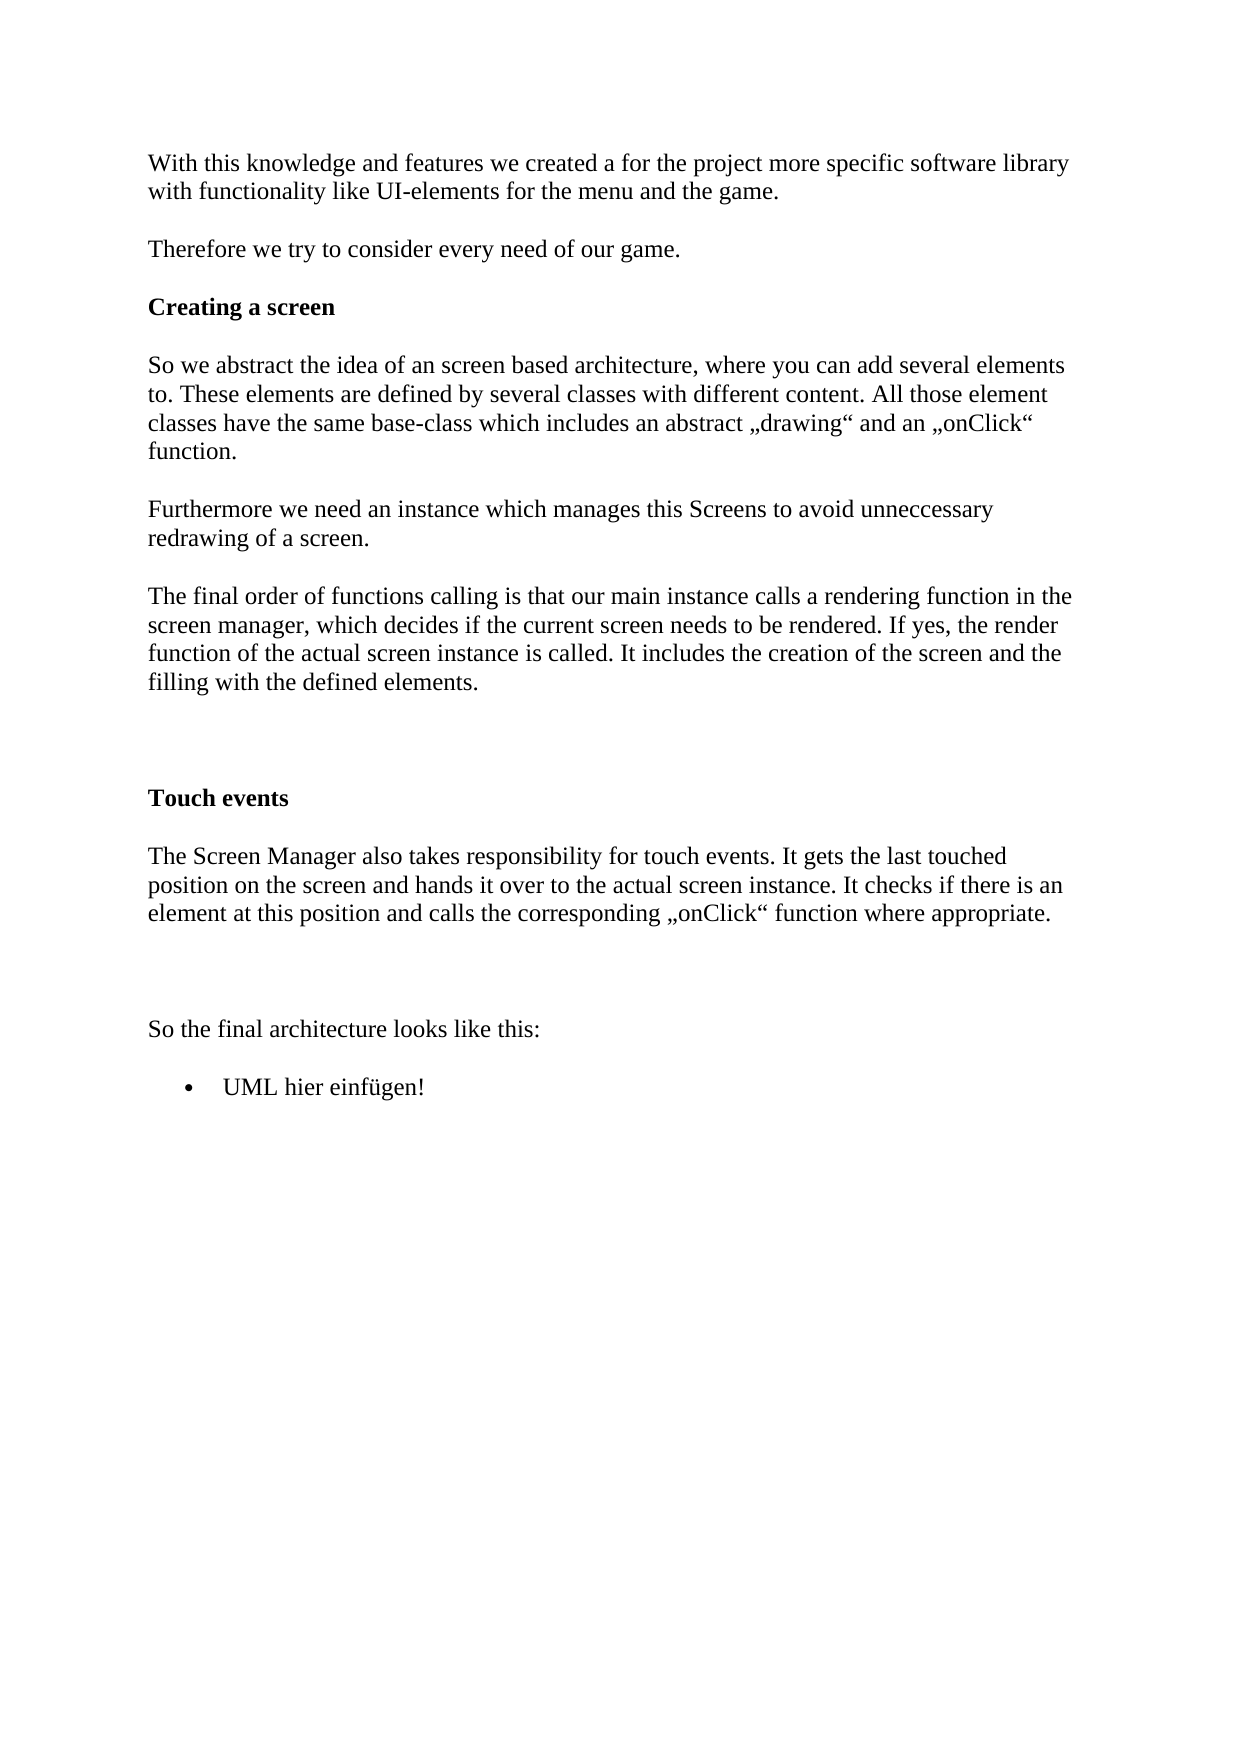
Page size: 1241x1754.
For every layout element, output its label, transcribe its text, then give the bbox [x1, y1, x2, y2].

text Touch events [148, 783, 1093, 812]
text The final order of functions calling is that our main instance calls a rendering function in the screen manager, which decides if the current screen needs to be rendered. If yes, the render function of the actual screen instance is called. It includes the creation of the screen and the filling with the defined elements. [148, 581, 1093, 696]
text The Screen Manager also takes responsibility for touch events. It gets the last touched position on the screen and hands it over to the actual screen instance. It checks if there is an element at this position and calls the corresponding „onClick“ function where appropriate. [148, 841, 1093, 927]
text Creating a screen [148, 292, 1093, 321]
text So we abstract the idea of an screen based architecture, where you can add several elements to. These elements are defined by several classes with different content. All those element classes have the same base-class which includes an abstract „drawing“ and an „onClick“ function. [148, 350, 1093, 465]
text Furthermore we need an instance which manages this Screens to avoid unneccessary redrawing of a screen. [148, 494, 1093, 552]
text So the final architecture looks like this: [148, 1014, 1093, 1043]
list UML hier einfügen! [185, 1072, 1093, 1101]
text Therefore we try to consider every need of our game. [148, 234, 1093, 263]
